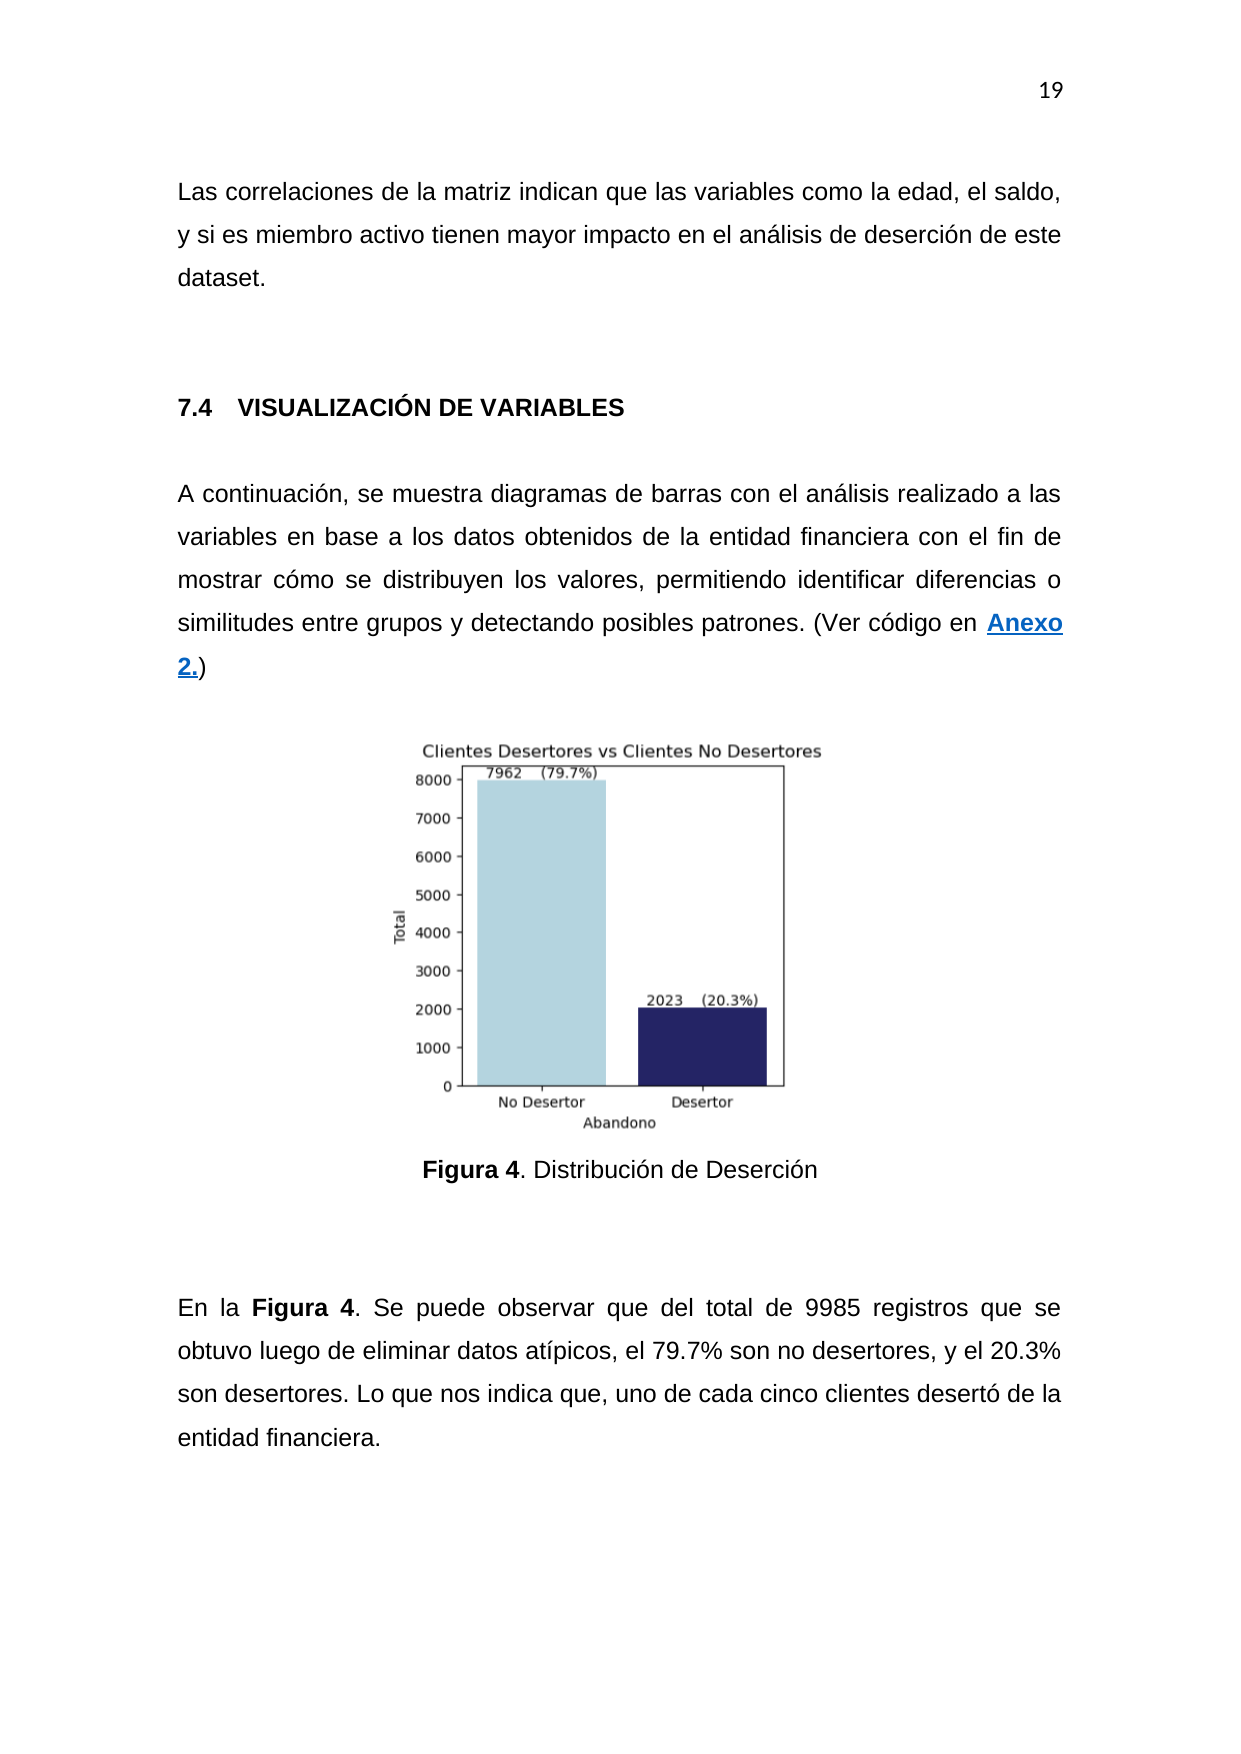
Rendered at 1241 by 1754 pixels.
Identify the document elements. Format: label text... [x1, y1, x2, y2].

picture [385, 737, 855, 1140]
subtitle VISUALIZACIÓN DE VARIABLES [177, 393, 1063, 422]
text En la Figura 4. Se puede observar que del total de 9985 registros que se obtuvo luego de eliminar datos atípicos, el 79.7% son no desertores, y el 20.3% son desertores. Lo que nos indica que, uno de cada cinco clientes desertó de la entidad financiera. [177, 1293, 1063, 1451]
text Figura 4. Distribución de Deserción [177, 1155, 1063, 1183]
text A continuación, se muestra diagramas de barras con el análisis realizado a las variables en base a los datos obtenidos de la entidad financiera con el fin de mostrar cómo se distribuyen los valores, permitiendo identificar diferencias o similitudes entre grupos y detectando posibles patrones. (Ver código en Anexo 2.) [177, 479, 1063, 680]
text Las correlaciones de la matriz indican que las variables como la edad, el saldo, y si es miembro activo tienen mayor impacto en el análisis de deserción de este dataset. [177, 177, 1063, 292]
